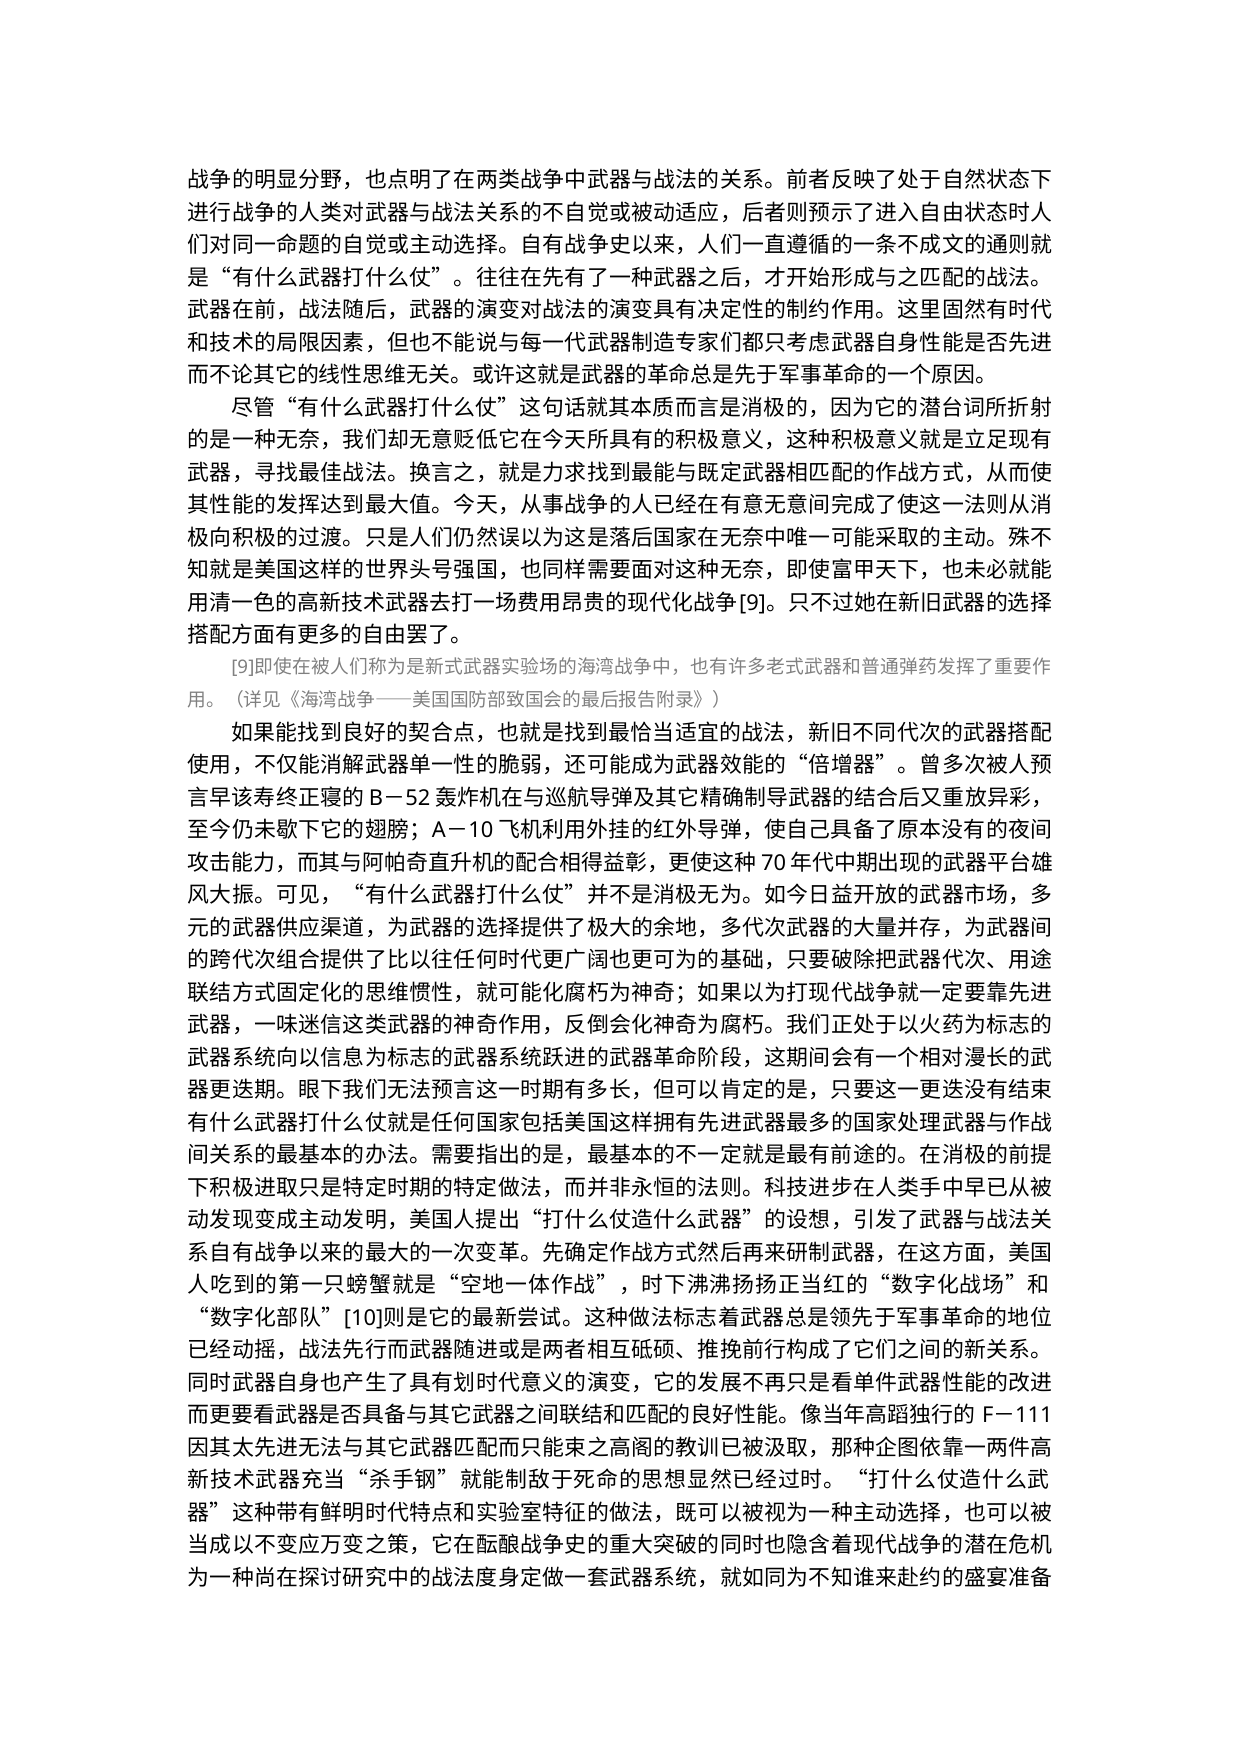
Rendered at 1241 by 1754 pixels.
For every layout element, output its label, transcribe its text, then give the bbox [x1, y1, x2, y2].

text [187, 162, 1053, 389]
text [9]即使在被人们称为是新式武器实验场的海湾战争中，也有许多老式武器和普通弹药发挥了重要作用。（详见《海湾战争——美国国防部致国会的最后报告附录》） [187, 649, 1053, 714]
text 尽管“有什么武器打什么仗”这句话就其本质而言是消极的，因为它的潜台词所折射的是一种无奈，我们却无意贬低它在今天所具有的积极意义，这种积极意义就是立足现有武器，寻找最佳战法。换言之，就是力求找到最能与既定武器相匹配的作战方式，从而使其性能的发挥达到最大值。今天，从事战争的人已经在有意无意间完成了使这一法则从消极向积极的过渡。只是人们仍然误以为这是落后国家在无奈中唯一可能采取的主动。殊不知就是美国这样的世界头号强国，也同样需要面对这种无奈，即使富甲天下，也未必就能用清一色的高新技术武器去打一场费用昂贵的现代化战争[9]。只不过她在新旧武器的选择搭配方面有更多的自由罢了。 [187, 389, 1053, 649]
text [187, 714, 1053, 1592]
